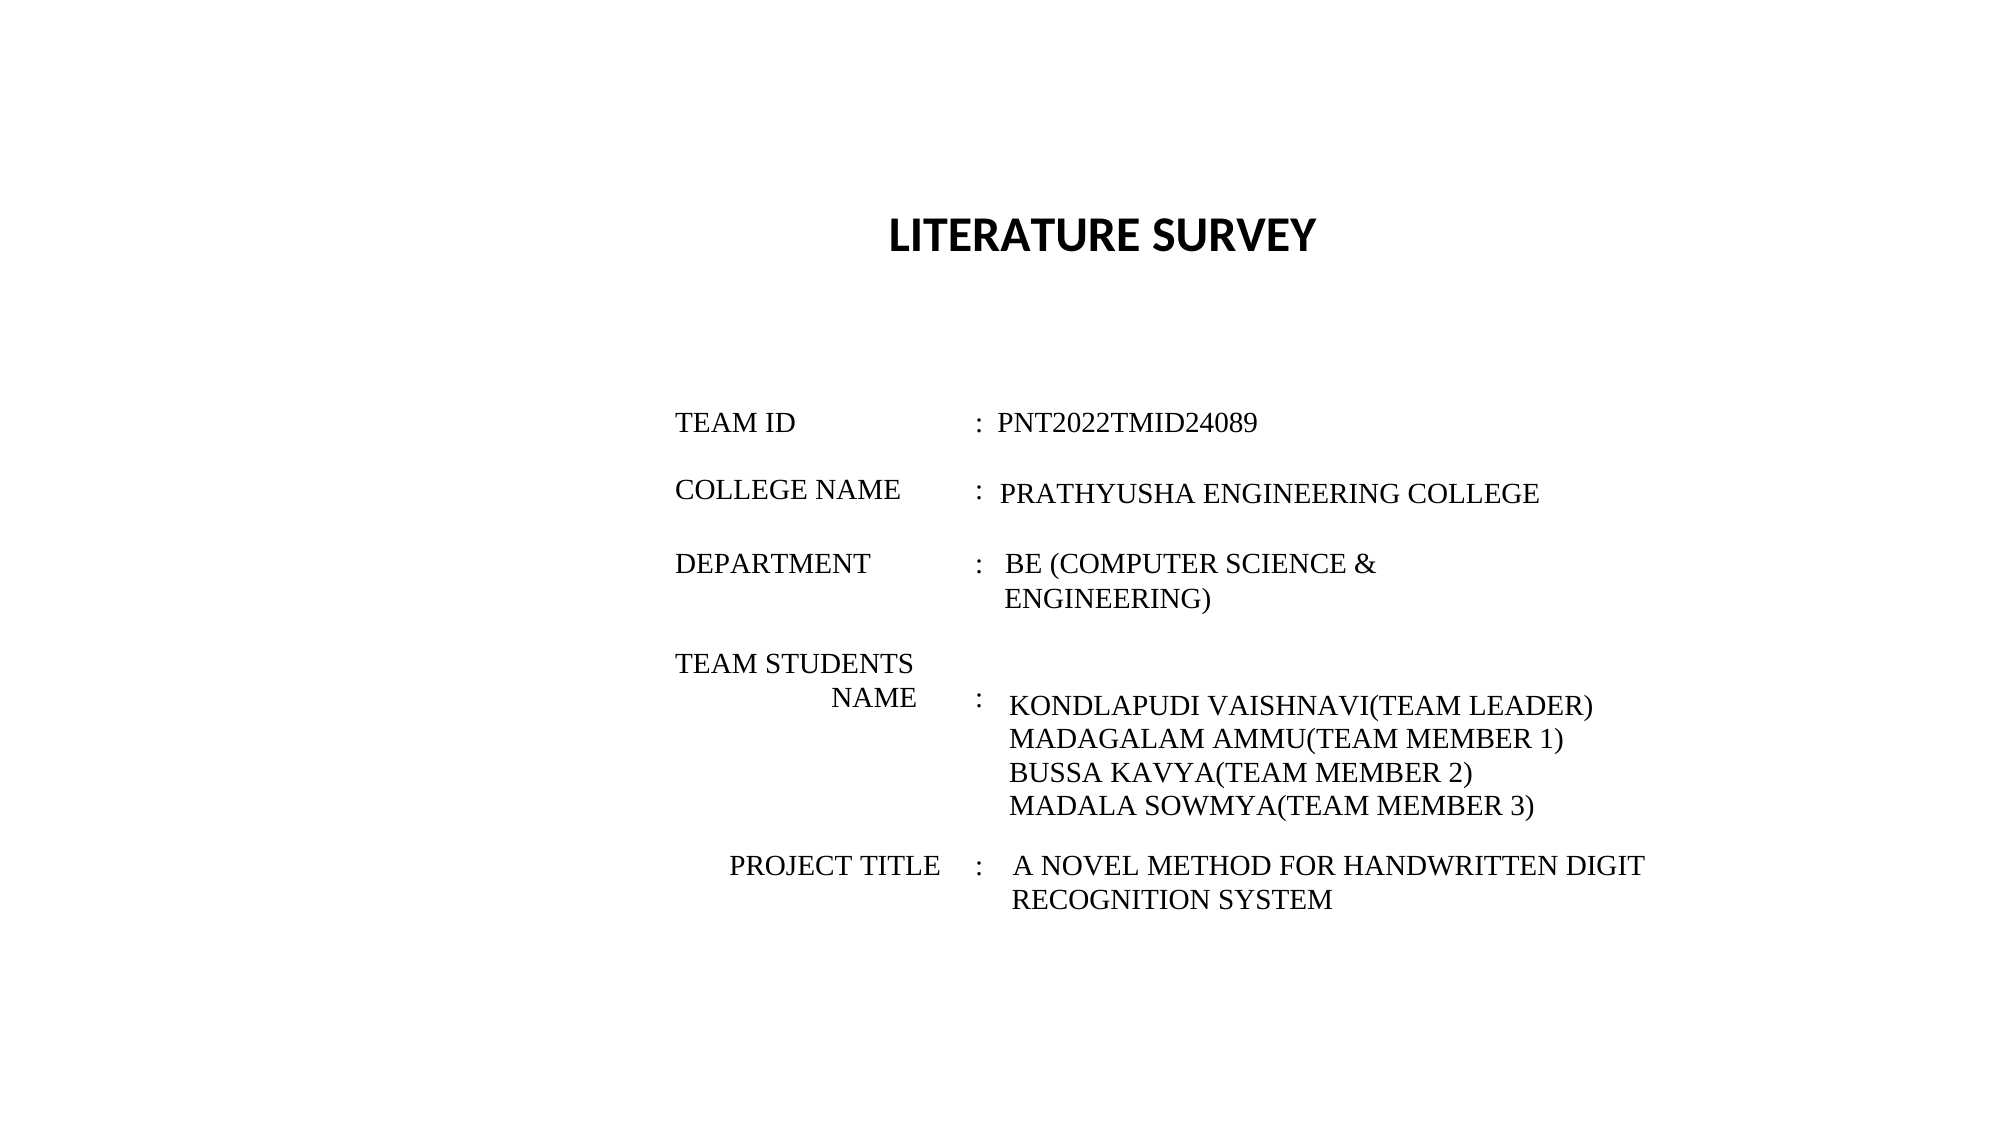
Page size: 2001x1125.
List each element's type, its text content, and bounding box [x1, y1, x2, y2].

text DEPARTMENT : BE (COMPUTER SCIENCE & [675, 520, 1608, 587]
text LITERATURE SURVEY [724, 203, 1481, 264]
text TEAM STUDENTS [675, 647, 1994, 681]
text NAME : [0, 681, 993, 714]
text TEAM ID : PNT2022TMID24089 [675, 406, 1994, 439]
text RECOGNITION SYSTEM [1011, 882, 1994, 916]
text COLLEGE NAME : [675, 446, 1608, 513]
text PROJECT TITLE : A NOVEL METHOD FOR HANDWRITTEN DIGIT [0, 849, 1994, 882]
text ENGINEERING) [1004, 587, 1994, 613]
